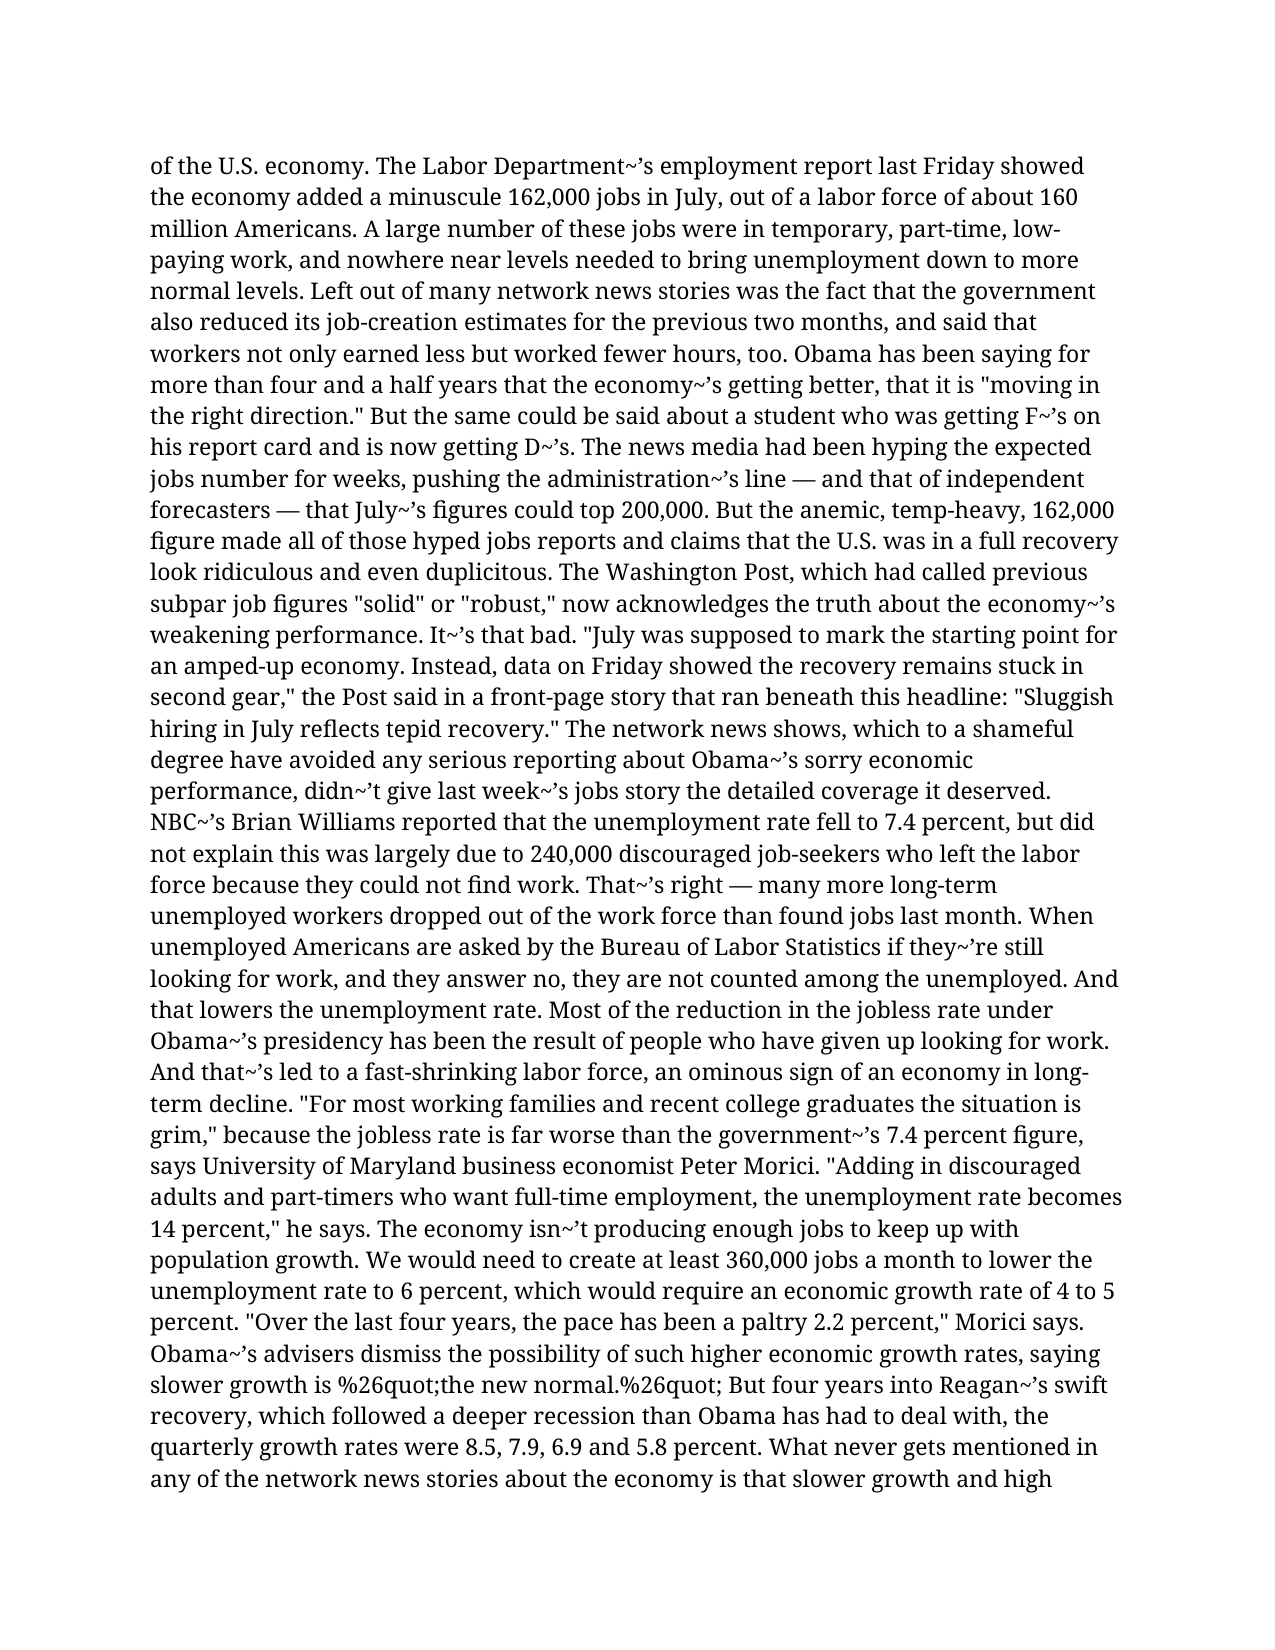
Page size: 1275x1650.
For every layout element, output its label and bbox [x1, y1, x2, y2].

text [150, 150, 1125, 1494]
